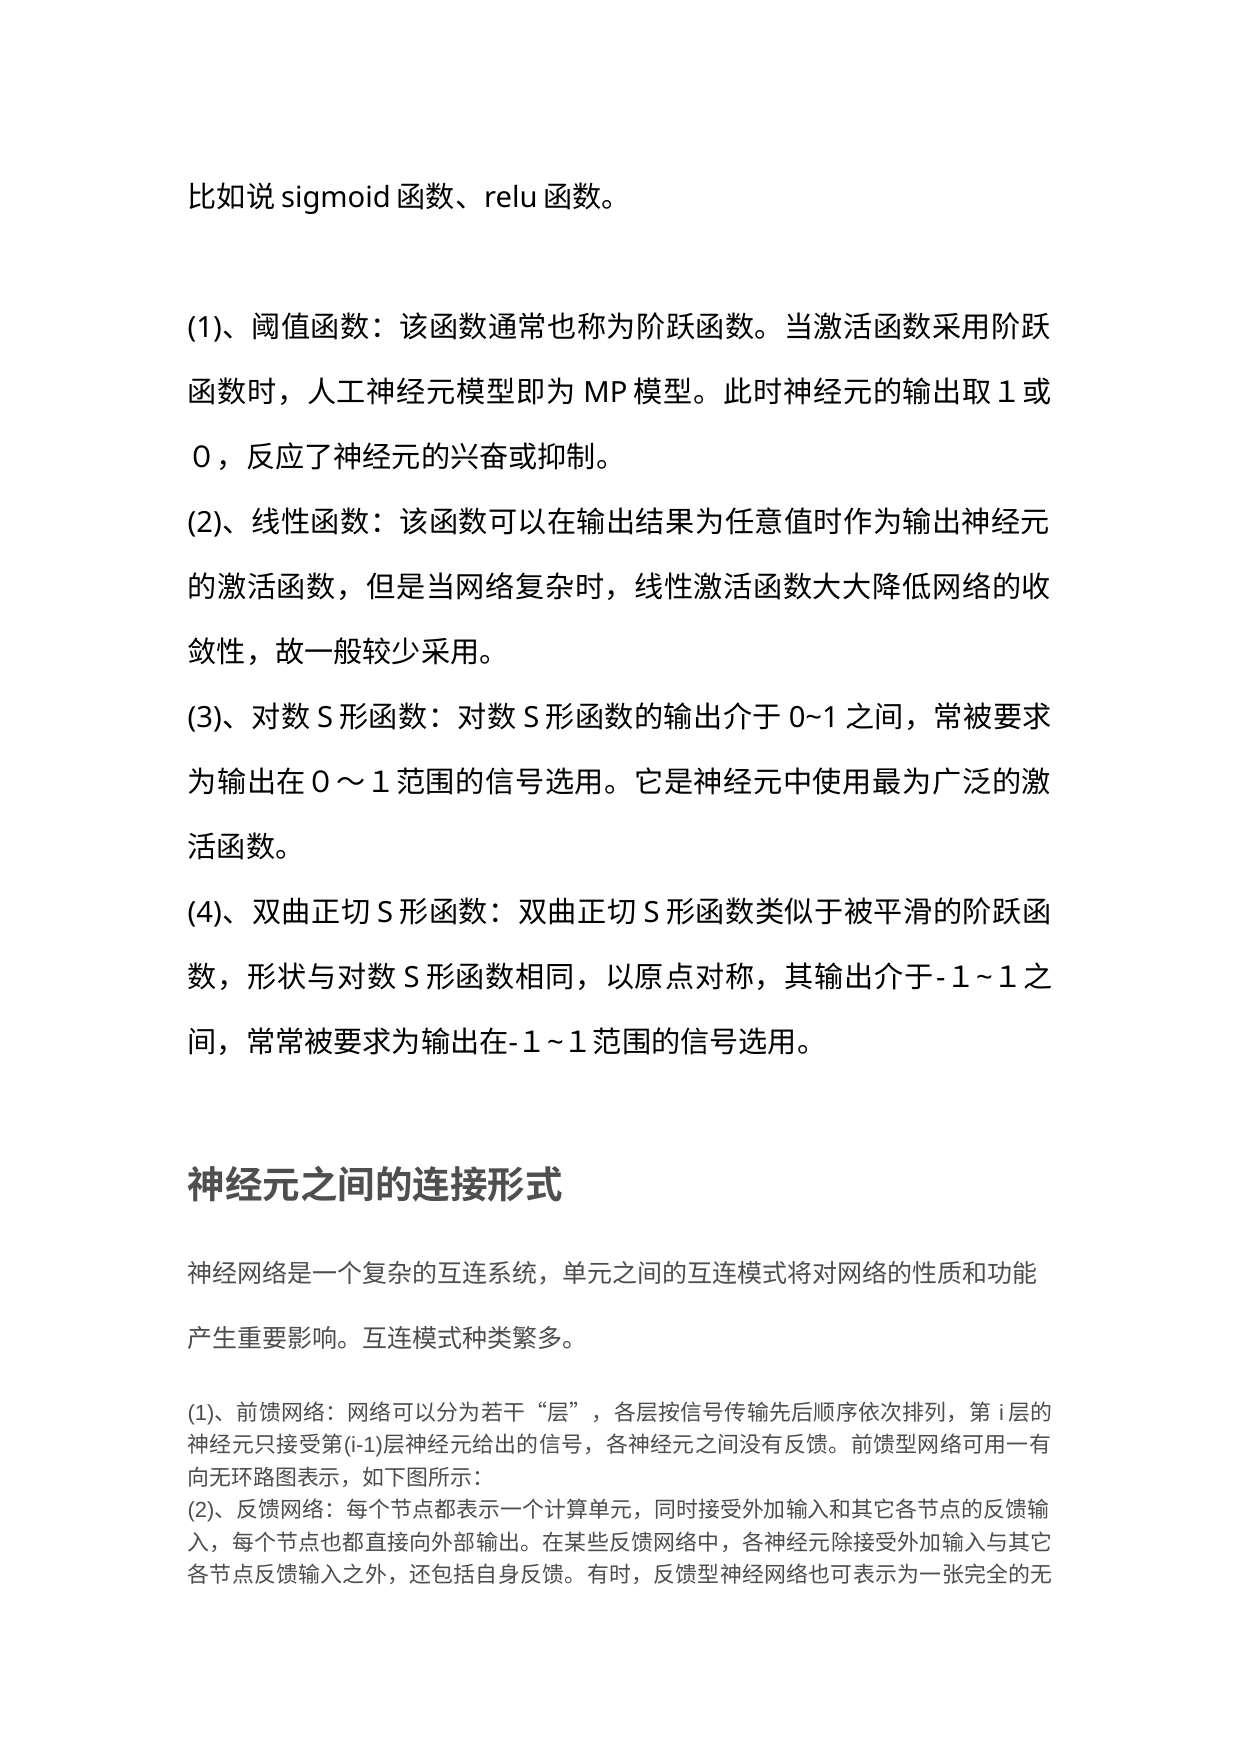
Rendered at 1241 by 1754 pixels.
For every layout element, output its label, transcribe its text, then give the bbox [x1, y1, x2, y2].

text (1)、阈值函数：该函数通常也称为阶跃函数。当激活函数采用阶跃函数时，人工神经元模型即为MP模型。此时神经元的输出取１或０，反应了神经元的兴奋或抑制。 [187, 292, 1053, 487]
text 神经网络是一个复杂的互连系统，单元之间的互连模式将对网络的性质和功能产生重要影响。互连模式种类繁多。 [187, 1239, 1053, 1369]
text (3)、对数S形函数：对数S形函数的输出介于0~1之间，常被要求为输出在０～１范围的信号选用。它是神经元中使用最为广泛的激活函数。 [187, 682, 1053, 877]
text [187, 1492, 1053, 1589]
text (1)、前馈网络：网络可以分为若干“层”，各层按信号传输先后顺序依次排列，第i层的神经元只接受第(i-1)层神经元给出的信号，各神经元之间没有反馈。前馈型网络可用一有向无环路图表示，如下图所示： [187, 1394, 1053, 1492]
text (4)、双曲正切S形函数：双曲正切S形函数类似于被平滑的阶跃函数，形状与对数S形函数相同，以原点对称，其输出介于-１~１之间，常常被要求为输出在-１~１范围的信号选用。 [187, 877, 1053, 1072]
text 神经元之间的连接形式 [187, 1149, 1053, 1214]
text (2)、线性函数：该函数可以在输出结果为任意值时作为输出神经元的激活函数，但是当网络复杂时，线性激活函数大大降低网络的收敛性，故一般较少采用。 [187, 487, 1053, 682]
text 比如说sigmoid函数、relu函数。 [187, 162, 1053, 227]
